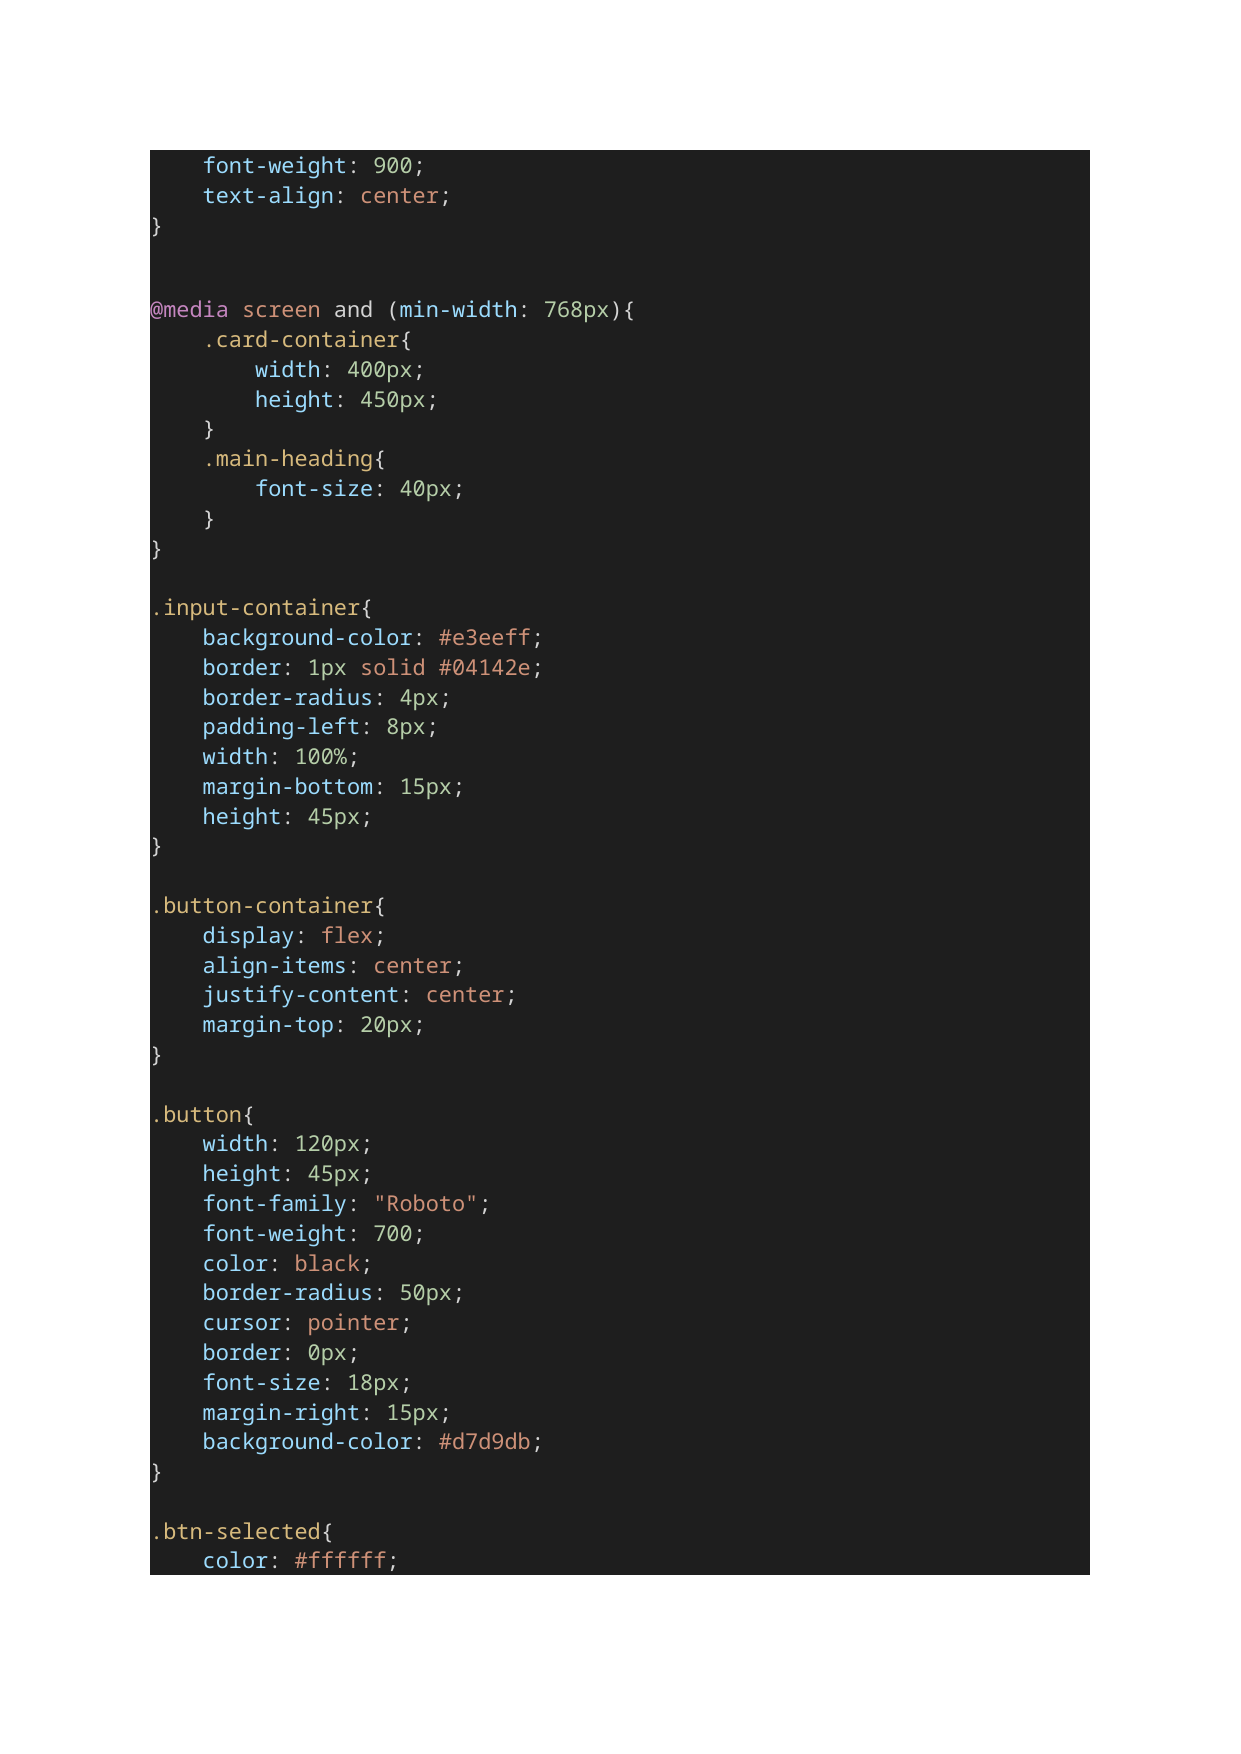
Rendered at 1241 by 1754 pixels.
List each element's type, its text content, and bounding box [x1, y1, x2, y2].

text background-color: #d7d9db; [150, 1426, 1090, 1456]
text color: black; [150, 1247, 1090, 1277]
text height: 45px; [150, 1158, 1090, 1188]
text align-items: center; [150, 949, 1090, 979]
text width: 120px; [150, 1128, 1090, 1158]
text font-family: "Roboto"; [150, 1188, 1090, 1218]
text .button-container{ [150, 890, 1090, 920]
text } [150, 209, 1090, 239]
text font-size: 40px; [150, 473, 1090, 503]
text margin-right: 15px; [150, 1396, 1090, 1426]
text font-size: 18px; [150, 1367, 1090, 1396]
text width: 400px; [150, 354, 1090, 383]
text color: #ffffff; [150, 1545, 1090, 1575]
text background-color: #e3eeff; [150, 622, 1090, 652]
text border-radius: 50px; [150, 1277, 1090, 1307]
text border: 0px; [150, 1337, 1090, 1367]
text } [150, 830, 1090, 860]
text } [150, 413, 1090, 443]
text .button{ [150, 1098, 1090, 1128]
text text-align: center; [150, 180, 1090, 209]
text display: flex; [150, 920, 1090, 949]
text } [150, 532, 1090, 562]
text margin-bottom: 15px; [150, 771, 1090, 801]
text .btn-selected{ [150, 1516, 1090, 1545]
text padding-left: 8px; [150, 711, 1090, 741]
text font-weight: 900; [150, 150, 1090, 180]
text .main-heading{ [150, 443, 1090, 473]
text .card-container{ [150, 324, 1090, 354]
text height: 450px; [150, 383, 1090, 413]
text font-weight: 700; [150, 1218, 1090, 1247]
text width: 100%; [150, 741, 1090, 771]
text border: 1px solid #04142e; [150, 652, 1090, 681]
text justify-content: center; [150, 979, 1090, 1009]
text border-radius: 4px; [150, 681, 1090, 711]
text .input-container{ [150, 592, 1090, 622]
text margin-top: 20px; [150, 1009, 1090, 1039]
text } [150, 1039, 1090, 1069]
text } [150, 503, 1090, 532]
text cursor: pointer; [150, 1307, 1090, 1337]
text height: 45px; [150, 801, 1090, 830]
text } [150, 1456, 1090, 1486]
text @media screen and (min-width: 768px){ [150, 294, 1090, 324]
